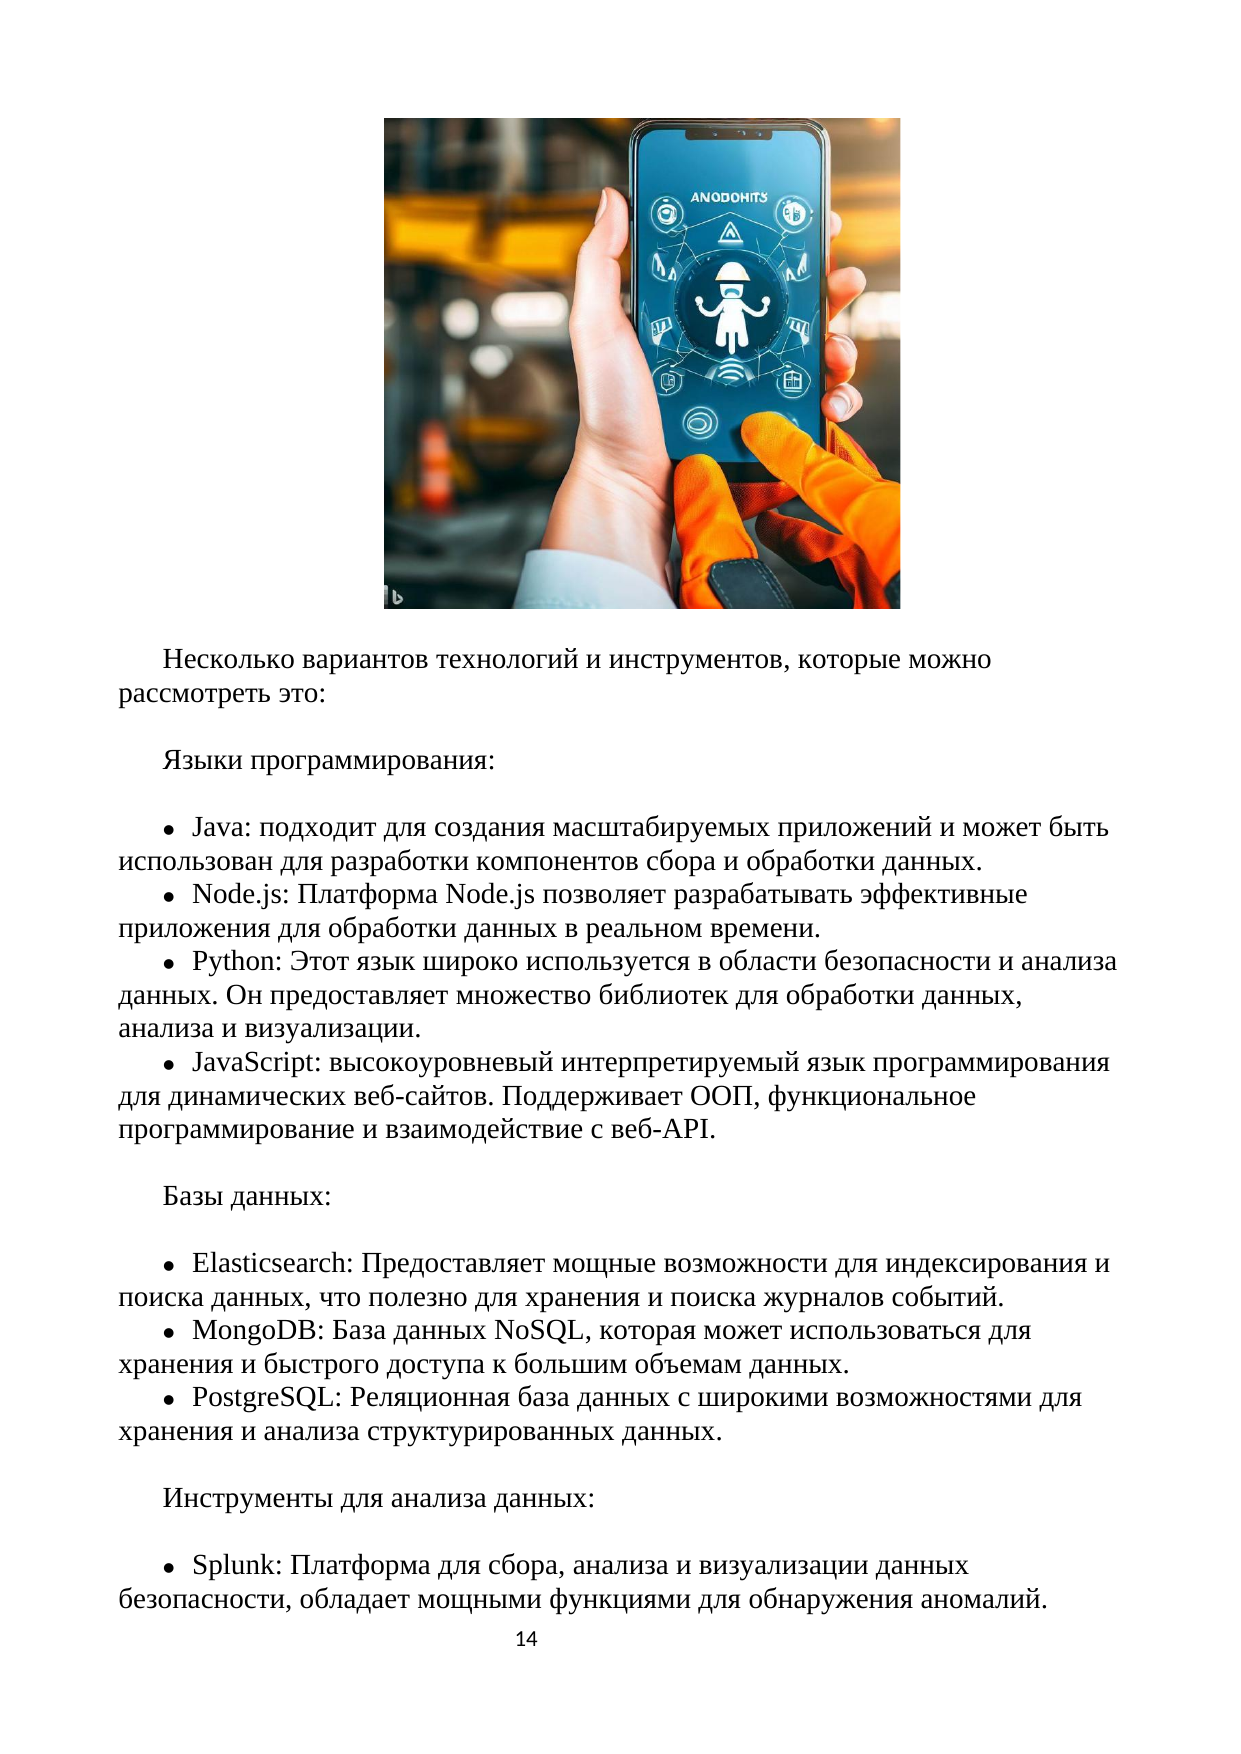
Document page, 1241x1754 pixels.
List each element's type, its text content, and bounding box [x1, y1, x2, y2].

text Языки программирования: [118, 742, 1122, 776]
text Несколько вариантов технологий и инструментов, которые можно рассмотреть это: [118, 642, 1122, 709]
list MongoDB: База данных NoSQL, которая может использоваться для хранения и быстрого доступа к большим объемам данных. [118, 1312, 1122, 1379]
list JavaScript: высокоуровневый интерпретируемый язык программирования для динамических веб-сайтов. Поддерживает ООП, функциональное программирование и взаимодействие с веб-API. [118, 1044, 1122, 1145]
list PostgreSQL: Реляционная база данных с широкими возможностями для хранения и анализа структурированных данных. [118, 1379, 1122, 1447]
text Базы данных: [118, 1178, 1122, 1212]
list Node.js: Платформа Node.js позволяет разрабатывать эффективные приложения для обработки данных в реальном времени. [118, 876, 1122, 943]
list Splunk: Платформа для сбора, анализа и визуализации данных безопасности, обладает мощными функциями для обнаружения аномалий. [118, 1547, 1122, 1614]
list Java: подходит для создания масштабируемых приложений и может быть использован для разработки компонентов сбора и обработки данных. [118, 809, 1122, 876]
list Elasticsearch: Предоставляет мощные возможности для индексирования и поиска данных, что полезно для хранения и поиска журналов событий. [118, 1245, 1122, 1312]
text Инструменты для анализа данных: [118, 1480, 1122, 1514]
picture [384, 118, 901, 609]
list Python: Этот язык широко используется в области безопасности и анализа данных. Он предоставляет множество библиотек для обработки данных, анализа и визуализации. [118, 943, 1122, 1044]
